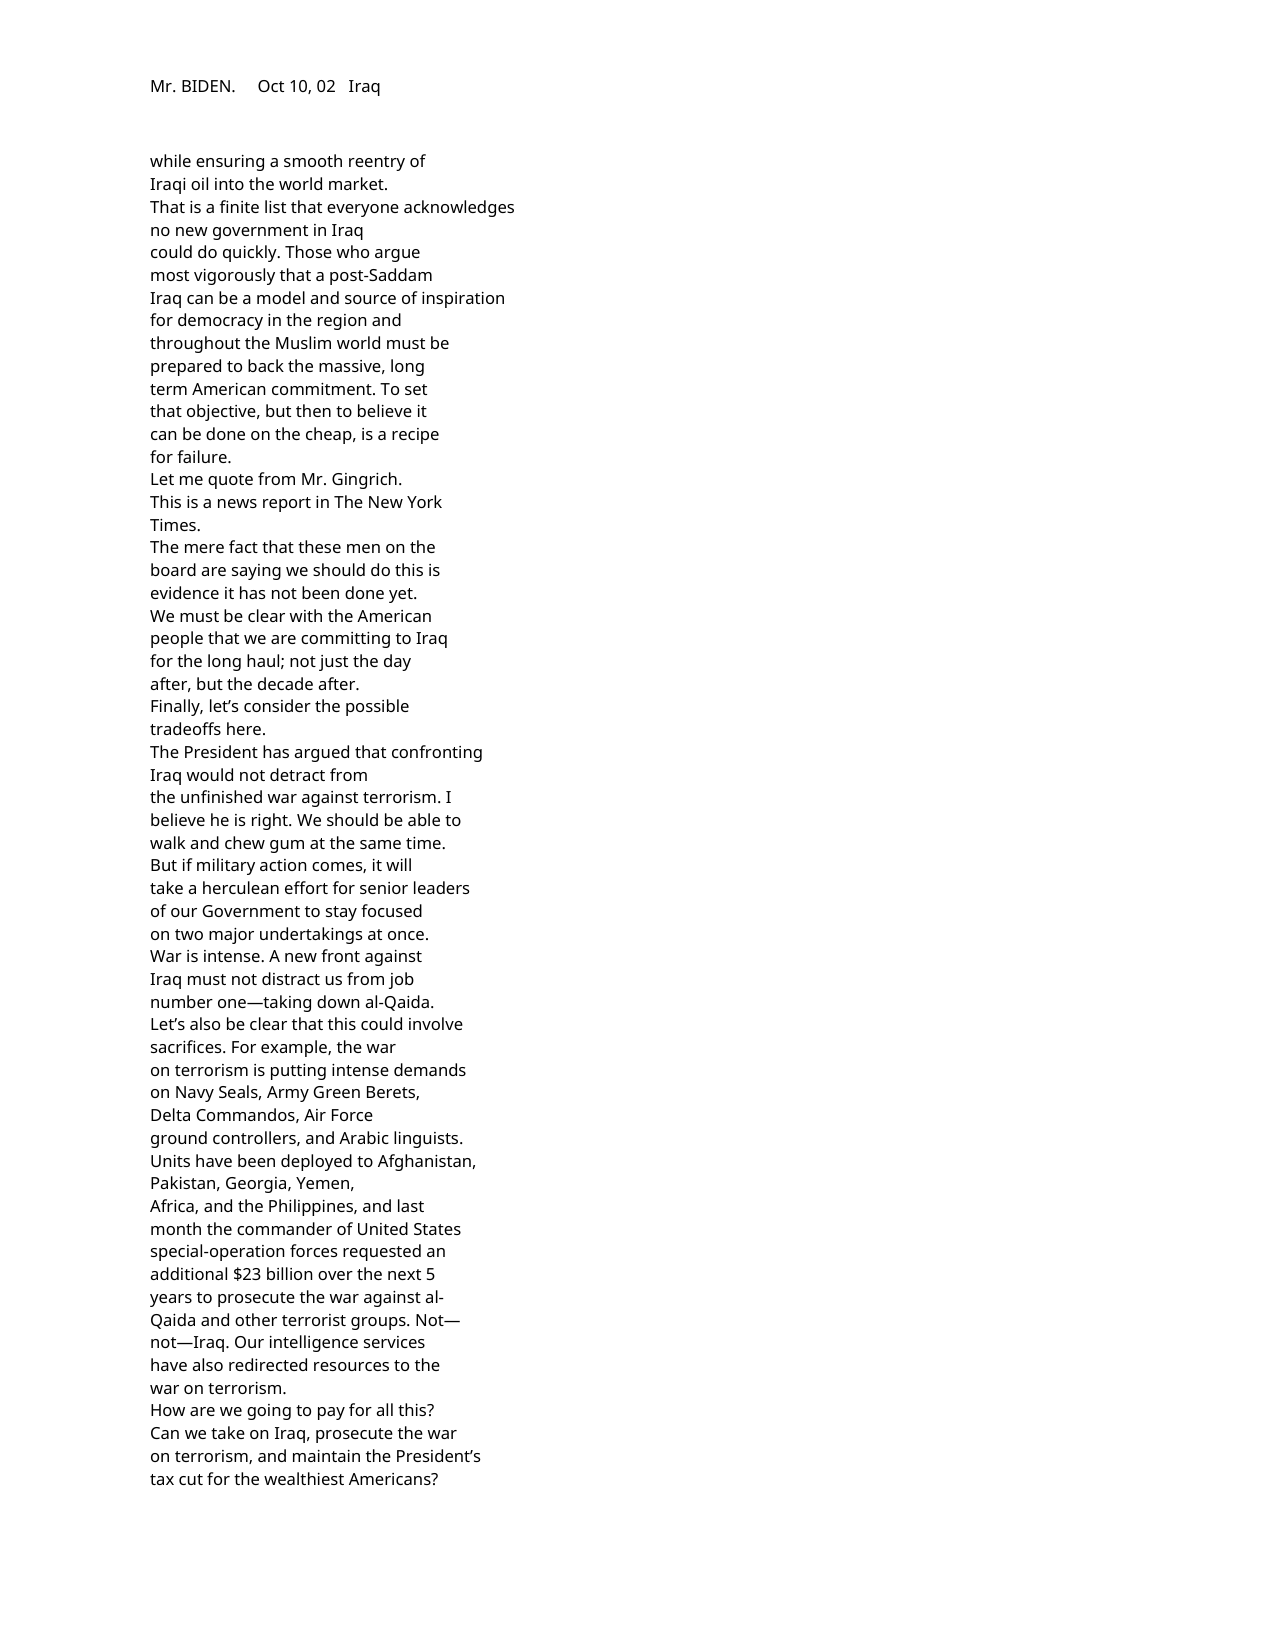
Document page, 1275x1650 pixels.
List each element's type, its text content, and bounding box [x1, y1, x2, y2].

text no new government in Iraq [150, 218, 1125, 241]
text most vigorously that a post-Saddam [150, 263, 1125, 286]
text throughout the Muslim world must be [150, 332, 1125, 354]
text The mere fact that these men on the [150, 536, 1125, 559]
text Africa, and the Philippines, and last [150, 1194, 1125, 1217]
text Can we take on Iraq, prosecute the war [150, 1422, 1125, 1444]
text tradeoffs here. [150, 718, 1125, 740]
text board are saying we should do this is [150, 559, 1125, 581]
text could do quickly. Those who argue [150, 241, 1125, 263]
text tax cut for the wealthiest Americans? [150, 1467, 1125, 1490]
text Let me quote from Mr. Gingrich. [150, 468, 1125, 491]
text ground controllers, and Arabic linguists. [150, 1126, 1125, 1149]
text Delta Commandos, Air Force [150, 1104, 1125, 1126]
text Times. [150, 513, 1125, 536]
text of our Government to stay focused [150, 899, 1125, 922]
text for democracy in the region and [150, 309, 1125, 332]
text that objective, but then to believe it [150, 400, 1125, 422]
text have also redirected resources to the [150, 1353, 1125, 1376]
text years to prosecute the war against al- [150, 1285, 1125, 1308]
text Let’s also be clear that this could involve [150, 1013, 1125, 1036]
text for failure. [150, 445, 1125, 468]
text walk and chew gum at the same time. [150, 831, 1125, 854]
text Iraq can be a model and source of inspiration [150, 286, 1125, 309]
text Qaida and other terrorist groups. Not— [150, 1308, 1125, 1331]
text War is intense. A new front against [150, 945, 1125, 967]
text We must be clear with the American [150, 604, 1125, 627]
text month the commander of United States [150, 1217, 1125, 1240]
text The President has argued that confronting [150, 740, 1125, 763]
text special-operation forces requested an [150, 1240, 1125, 1263]
text on two major undertakings at once. [150, 922, 1125, 945]
text Pakistan, Georgia, Yemen, [150, 1172, 1125, 1194]
text can be done on the cheap, is a recipe [150, 422, 1125, 445]
text after, but the decade after. [150, 672, 1125, 695]
text additional $23 billion over the next 5 [150, 1263, 1125, 1285]
text Finally, let’s consider the possible [150, 695, 1125, 718]
text Iraqi oil into the world market. [150, 173, 1125, 195]
text war on terrorism. [150, 1376, 1125, 1399]
text people that we are committing to Iraq [150, 627, 1125, 649]
text Iraq must not distract us from job [150, 967, 1125, 990]
text on terrorism is putting intense demands [150, 1058, 1125, 1081]
text for the long haul; not just the day [150, 649, 1125, 672]
text How are we going to pay for all this? [150, 1399, 1125, 1422]
text That is a finite list that everyone acknowledges [150, 195, 1125, 218]
text But if military action comes, it will [150, 854, 1125, 877]
text on Navy Seals, Army Green Berets, [150, 1081, 1125, 1104]
text term American commitment. To set [150, 377, 1125, 400]
text Units have been deployed to Afghanistan, [150, 1149, 1125, 1172]
text prepared to back the massive, long [150, 354, 1125, 377]
text number one—taking down al-Qaida. [150, 990, 1125, 1013]
text the unfinished war against terrorism. I [150, 786, 1125, 808]
text on terrorism, and maintain the President’s [150, 1444, 1125, 1467]
text take a herculean effort for senior leaders [150, 877, 1125, 899]
text sacrifices. For example, the war [150, 1036, 1125, 1058]
text evidence it has not been done yet. [150, 581, 1125, 604]
text This is a news report in The New York [150, 491, 1125, 513]
text not—Iraq. Our intelligence services [150, 1331, 1125, 1353]
text believe he is right. We should be able to [150, 808, 1125, 831]
text Iraq would not detract from [150, 763, 1125, 786]
text while ensuring a smooth reentry of [150, 150, 1125, 173]
